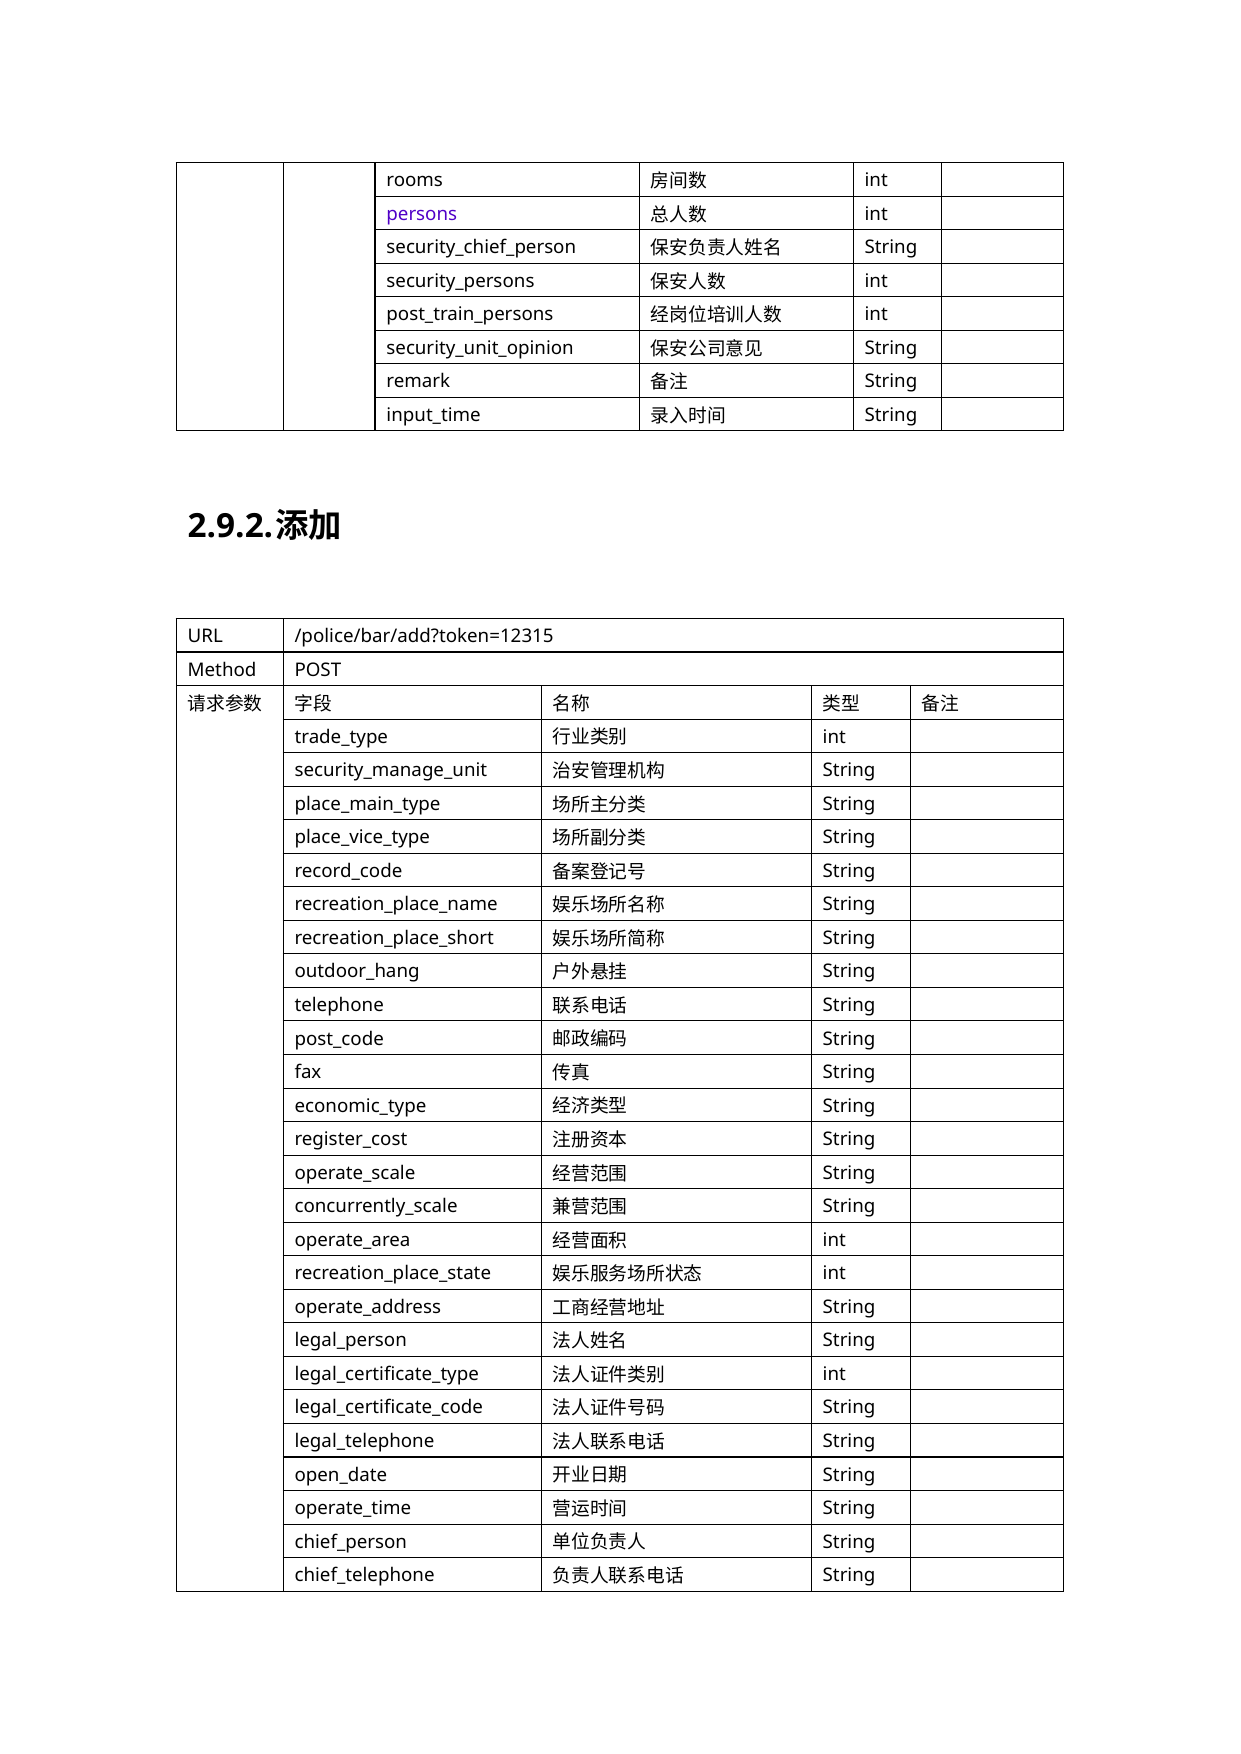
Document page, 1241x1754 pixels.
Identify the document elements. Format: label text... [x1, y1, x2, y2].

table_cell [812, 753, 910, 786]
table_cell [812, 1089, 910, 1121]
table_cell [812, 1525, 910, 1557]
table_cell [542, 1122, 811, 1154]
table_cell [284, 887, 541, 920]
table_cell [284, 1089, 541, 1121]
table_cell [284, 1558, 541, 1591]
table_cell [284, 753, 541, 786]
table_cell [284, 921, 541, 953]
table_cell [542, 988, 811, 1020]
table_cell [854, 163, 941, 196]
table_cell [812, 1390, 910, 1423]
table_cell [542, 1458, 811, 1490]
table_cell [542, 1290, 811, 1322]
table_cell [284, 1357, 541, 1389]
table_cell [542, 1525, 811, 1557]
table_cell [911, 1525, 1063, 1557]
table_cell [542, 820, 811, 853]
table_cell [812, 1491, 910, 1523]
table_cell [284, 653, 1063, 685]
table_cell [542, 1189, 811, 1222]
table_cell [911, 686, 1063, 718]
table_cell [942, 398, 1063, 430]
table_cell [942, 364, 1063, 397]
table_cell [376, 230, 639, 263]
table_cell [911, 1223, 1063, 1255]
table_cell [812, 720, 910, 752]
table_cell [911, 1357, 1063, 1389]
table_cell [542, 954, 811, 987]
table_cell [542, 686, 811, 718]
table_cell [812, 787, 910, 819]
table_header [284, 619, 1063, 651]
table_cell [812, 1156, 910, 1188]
subtitle 添加 [187, 491, 1053, 556]
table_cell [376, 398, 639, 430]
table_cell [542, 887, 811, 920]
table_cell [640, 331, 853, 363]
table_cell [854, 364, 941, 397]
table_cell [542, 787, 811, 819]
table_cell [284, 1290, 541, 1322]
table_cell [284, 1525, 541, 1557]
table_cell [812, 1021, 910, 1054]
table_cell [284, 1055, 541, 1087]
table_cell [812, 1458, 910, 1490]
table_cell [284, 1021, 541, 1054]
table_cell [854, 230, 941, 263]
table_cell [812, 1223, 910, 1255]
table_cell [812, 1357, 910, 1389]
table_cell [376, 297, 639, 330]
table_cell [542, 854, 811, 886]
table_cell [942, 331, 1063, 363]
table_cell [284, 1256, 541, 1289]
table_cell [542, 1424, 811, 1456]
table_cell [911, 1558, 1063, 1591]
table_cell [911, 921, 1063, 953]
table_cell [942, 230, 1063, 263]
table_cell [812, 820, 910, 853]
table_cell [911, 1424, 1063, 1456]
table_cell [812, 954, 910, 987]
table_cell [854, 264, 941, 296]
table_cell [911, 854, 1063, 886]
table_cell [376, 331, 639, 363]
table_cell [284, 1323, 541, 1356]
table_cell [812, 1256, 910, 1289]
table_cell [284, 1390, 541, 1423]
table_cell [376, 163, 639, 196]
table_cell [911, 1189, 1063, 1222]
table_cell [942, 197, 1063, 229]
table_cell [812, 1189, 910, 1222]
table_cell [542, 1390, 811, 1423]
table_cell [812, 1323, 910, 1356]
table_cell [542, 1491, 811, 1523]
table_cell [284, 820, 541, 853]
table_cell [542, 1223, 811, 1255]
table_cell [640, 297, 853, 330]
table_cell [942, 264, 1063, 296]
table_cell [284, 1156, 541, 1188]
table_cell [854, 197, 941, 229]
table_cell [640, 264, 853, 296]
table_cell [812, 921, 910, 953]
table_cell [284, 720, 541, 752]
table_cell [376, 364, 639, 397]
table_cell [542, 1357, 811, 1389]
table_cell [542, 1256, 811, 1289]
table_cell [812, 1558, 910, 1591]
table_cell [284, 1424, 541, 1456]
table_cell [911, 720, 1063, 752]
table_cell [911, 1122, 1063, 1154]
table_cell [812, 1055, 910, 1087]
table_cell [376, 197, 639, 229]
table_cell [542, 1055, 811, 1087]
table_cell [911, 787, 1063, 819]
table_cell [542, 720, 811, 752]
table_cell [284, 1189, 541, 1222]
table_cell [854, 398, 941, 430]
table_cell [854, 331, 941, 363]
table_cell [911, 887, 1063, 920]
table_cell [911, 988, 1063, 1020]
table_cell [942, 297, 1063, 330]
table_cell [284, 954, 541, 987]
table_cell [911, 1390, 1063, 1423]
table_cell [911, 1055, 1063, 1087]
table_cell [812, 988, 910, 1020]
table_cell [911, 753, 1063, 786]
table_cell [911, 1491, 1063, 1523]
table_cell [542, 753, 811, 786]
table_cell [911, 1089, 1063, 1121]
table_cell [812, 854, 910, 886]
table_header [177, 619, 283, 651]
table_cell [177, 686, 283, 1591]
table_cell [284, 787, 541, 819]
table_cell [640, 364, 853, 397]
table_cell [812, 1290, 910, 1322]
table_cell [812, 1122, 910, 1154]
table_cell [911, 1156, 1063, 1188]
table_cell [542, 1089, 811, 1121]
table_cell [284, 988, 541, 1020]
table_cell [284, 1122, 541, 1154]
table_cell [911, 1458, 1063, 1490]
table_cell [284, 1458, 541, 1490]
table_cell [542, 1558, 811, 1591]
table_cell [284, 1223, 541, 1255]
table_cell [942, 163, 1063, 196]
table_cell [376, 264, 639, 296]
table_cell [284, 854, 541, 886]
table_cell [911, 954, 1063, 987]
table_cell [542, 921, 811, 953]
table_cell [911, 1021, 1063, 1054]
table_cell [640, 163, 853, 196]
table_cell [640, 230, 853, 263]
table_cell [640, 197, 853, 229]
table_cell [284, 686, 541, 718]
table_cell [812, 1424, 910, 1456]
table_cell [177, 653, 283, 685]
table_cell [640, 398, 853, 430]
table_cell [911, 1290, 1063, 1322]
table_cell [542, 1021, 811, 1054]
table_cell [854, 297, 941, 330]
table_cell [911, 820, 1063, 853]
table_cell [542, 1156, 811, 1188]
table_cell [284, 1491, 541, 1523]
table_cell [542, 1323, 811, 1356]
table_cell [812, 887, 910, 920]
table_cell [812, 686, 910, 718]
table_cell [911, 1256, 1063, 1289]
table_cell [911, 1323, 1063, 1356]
